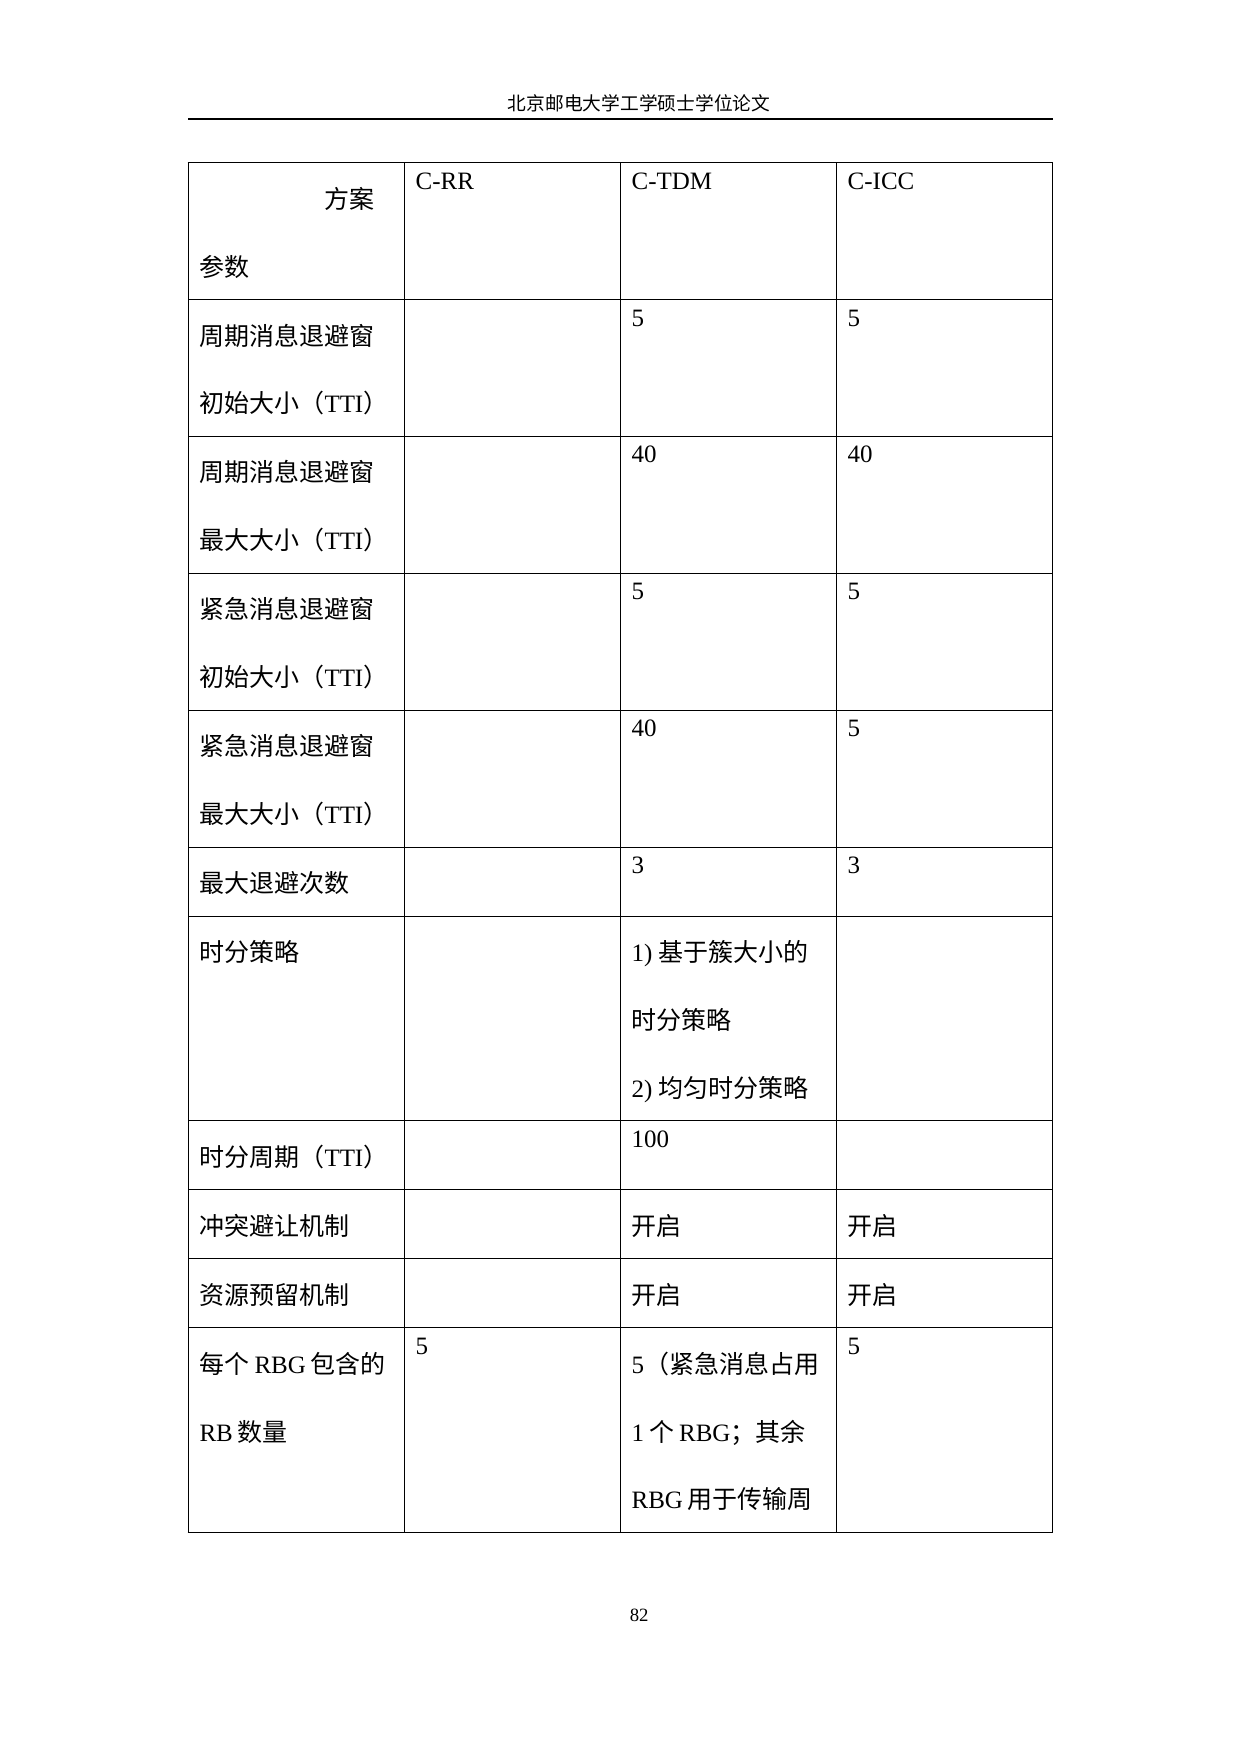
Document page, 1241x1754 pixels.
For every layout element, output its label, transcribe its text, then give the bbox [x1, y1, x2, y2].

table_cell 紧急消息退避窗最大大小（TTI） [189, 711, 404, 847]
table_cell 开启 [621, 1190, 836, 1258]
table_cell 开启 [837, 1190, 1052, 1258]
table_cell 紧急消息退避窗初始大小（TTI） [189, 574, 404, 710]
table_cell [405, 848, 620, 916]
table_cell 3 [837, 848, 1052, 916]
table_cell 时分周期（TTI） [189, 1121, 404, 1189]
table_cell 40 [621, 437, 836, 573]
table_cell [405, 437, 620, 573]
table_cell [405, 711, 620, 847]
table_cell 40 [837, 437, 1052, 573]
table_cell [837, 917, 1052, 1120]
table_cell 5 [837, 574, 1052, 710]
table_cell 开启 [837, 1259, 1052, 1327]
table_cell 5 [837, 300, 1052, 436]
table_header C-ICC [837, 163, 1052, 299]
table_cell 1) 基于簇大小的时分策略 2) 均匀时分策略 [621, 917, 836, 1120]
table_header C-TDM [621, 163, 836, 299]
table_cell [405, 574, 620, 710]
table_cell 5 [405, 1328, 620, 1532]
table_cell 100 [621, 1121, 836, 1189]
table_cell [405, 917, 620, 1120]
table_cell 最大退避次数 [189, 848, 404, 916]
table_cell 5 [621, 574, 836, 710]
table_cell 每个RBG包含的RB数量 [189, 1328, 404, 1532]
table_cell [837, 1121, 1052, 1189]
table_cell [621, 1328, 836, 1532]
table_cell 5 [837, 711, 1052, 847]
table_cell 周期消息退避窗最大大小（TTI） [189, 437, 404, 573]
table_cell [405, 300, 620, 436]
table_cell 冲突避让机制 [189, 1190, 404, 1258]
table_cell 3 [621, 848, 836, 916]
table_cell 时分策略 [189, 917, 404, 1120]
table_cell [405, 1190, 620, 1258]
table_cell 周期消息退避窗初始大小（TTI） [189, 300, 404, 436]
table_cell [405, 1121, 620, 1189]
table_header 方案 参数 [189, 163, 404, 299]
table_cell 开启 [621, 1259, 836, 1327]
table_header C-RR [405, 163, 620, 299]
table_cell 资源预留机制 [189, 1259, 404, 1327]
table_cell 5 [837, 1328, 1052, 1532]
table_cell [405, 1259, 620, 1327]
table_cell 5 [621, 300, 836, 436]
table_cell 40 [621, 711, 836, 847]
